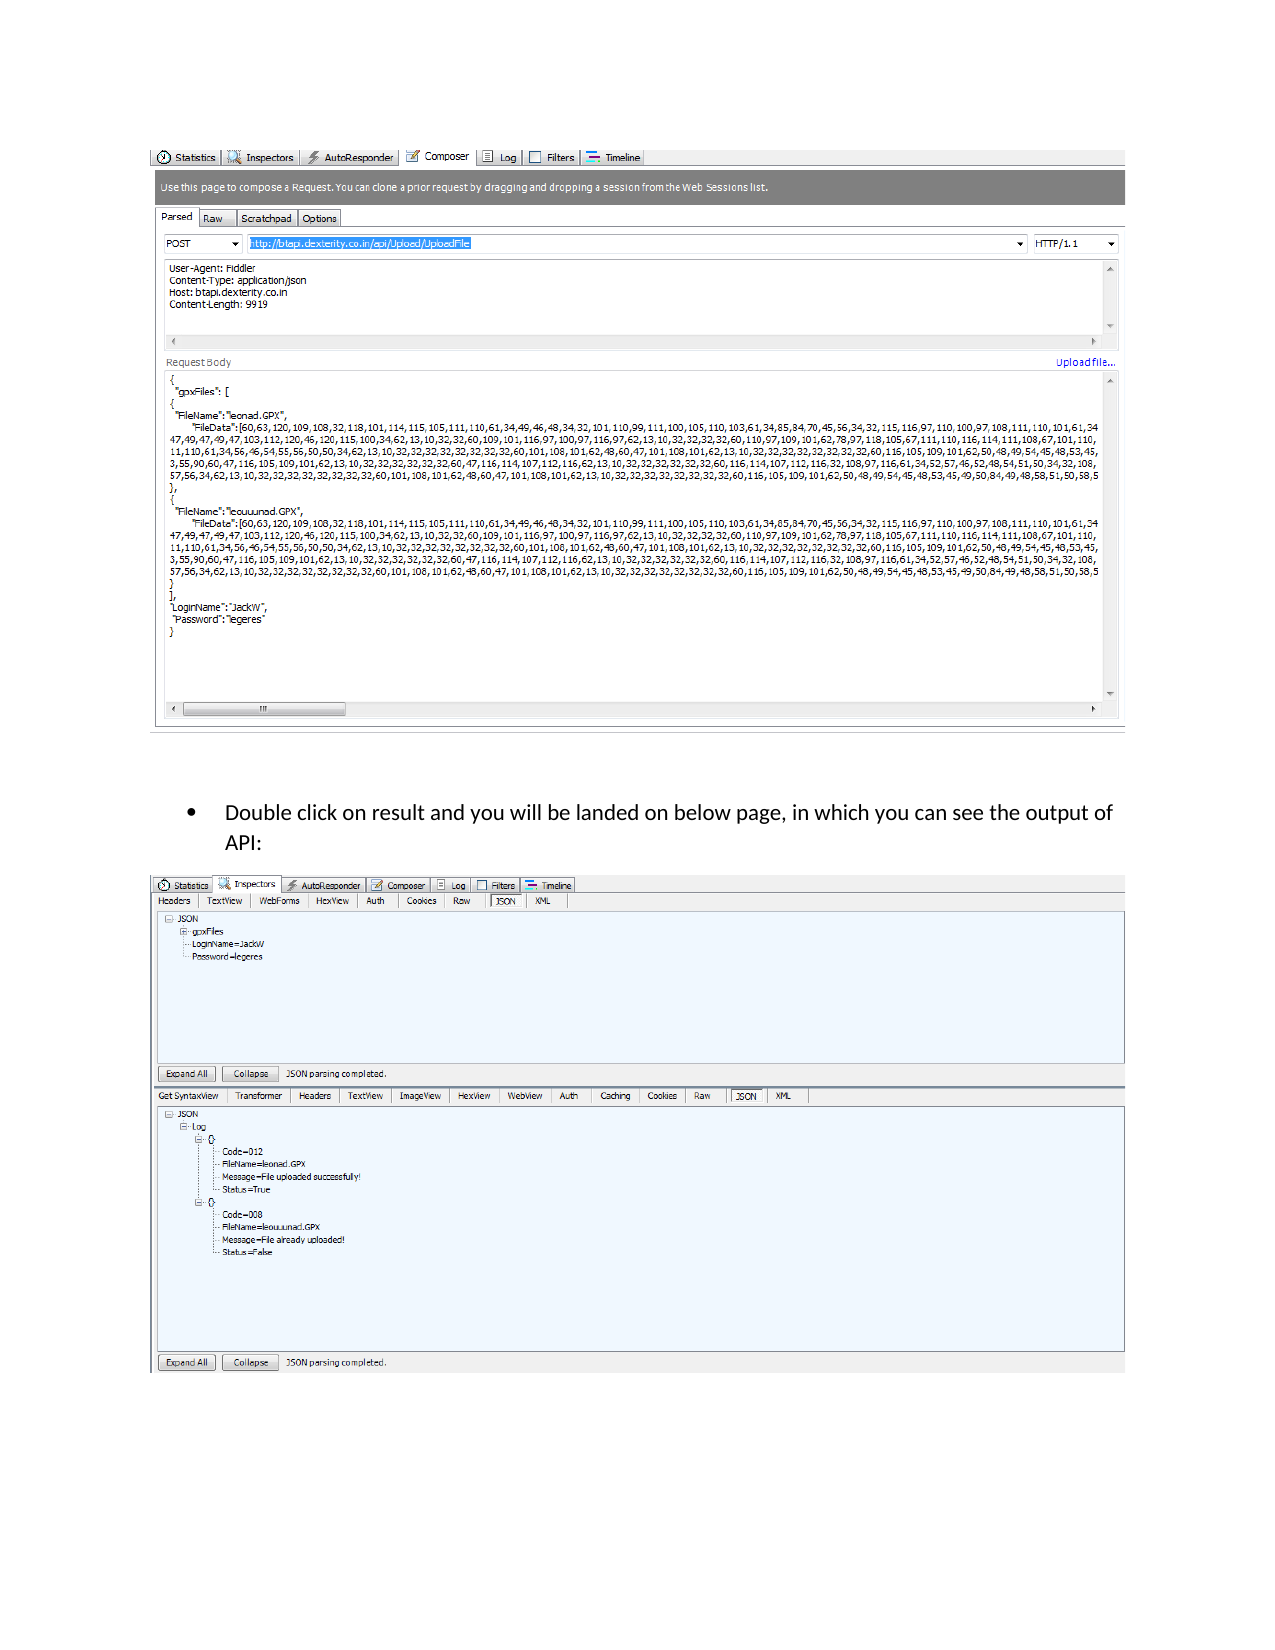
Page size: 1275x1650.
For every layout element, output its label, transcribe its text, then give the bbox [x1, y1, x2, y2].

list Double click on result and you will be landed on below page, in which you can see the output of API: [187, 798, 1125, 857]
picture [150, 875, 1125, 1373]
picture [150, 150, 1125, 733]
